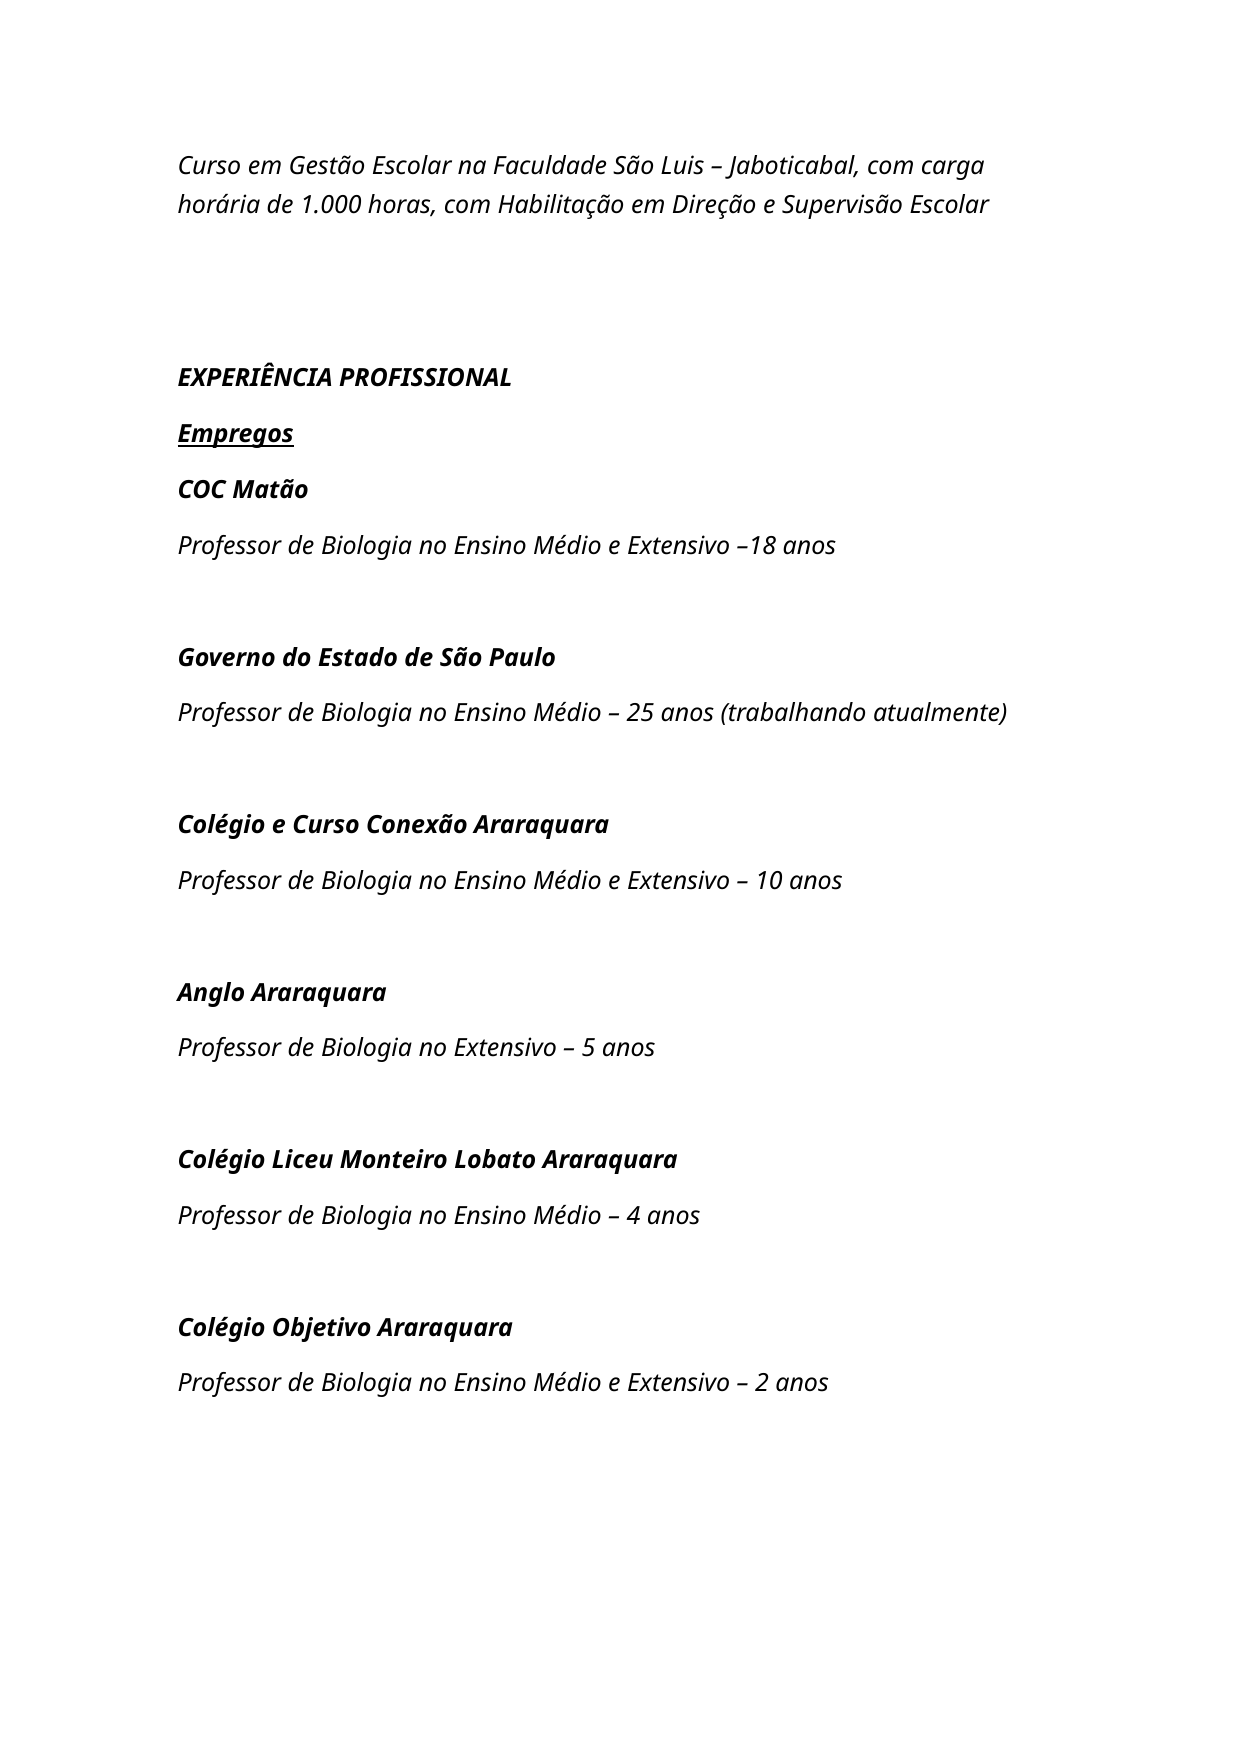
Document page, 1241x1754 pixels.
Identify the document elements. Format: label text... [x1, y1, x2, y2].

text Curso em Gestão Escolar na Faculdade São Luis – Jaboticabal, com carga horária de 1.000 horas, com Habilitação em Direção e Supervisão Escolar [177, 148, 1063, 221]
text Professor de Biologia no Ensino Médio – 25 anos (trabalhando atualmente) [177, 695, 1063, 729]
text Professor de Biologia no Ensino Médio e Extensivo –18 anos [177, 528, 1063, 562]
text Colégio Objetivo Araraquara [177, 1309, 1063, 1343]
text Anglo Araraquara [177, 974, 1063, 1008]
text COC Matão [177, 472, 1063, 506]
text Professor de Biologia no Ensino Médio e Extensivo – 10 anos [177, 863, 1063, 897]
text Colégio Liceu Monteiro Lobato Araraquara [177, 1142, 1063, 1176]
text Professor de Biologia no Ensino Médio e Extensivo – 2 anos [177, 1365, 1063, 1399]
text Professor de Biologia no Ensino Médio – 4 anos [177, 1198, 1063, 1232]
text Governo do Estado de São Paulo [177, 639, 1063, 673]
text Empregos [177, 416, 1063, 450]
text Professor de Biologia no Extensivo – 5 anos [177, 1030, 1063, 1064]
text EXPERIÊNCIA PROFISSIONAL [177, 243, 1063, 394]
text Colégio e Curso Conexão Araraquara [177, 807, 1063, 841]
